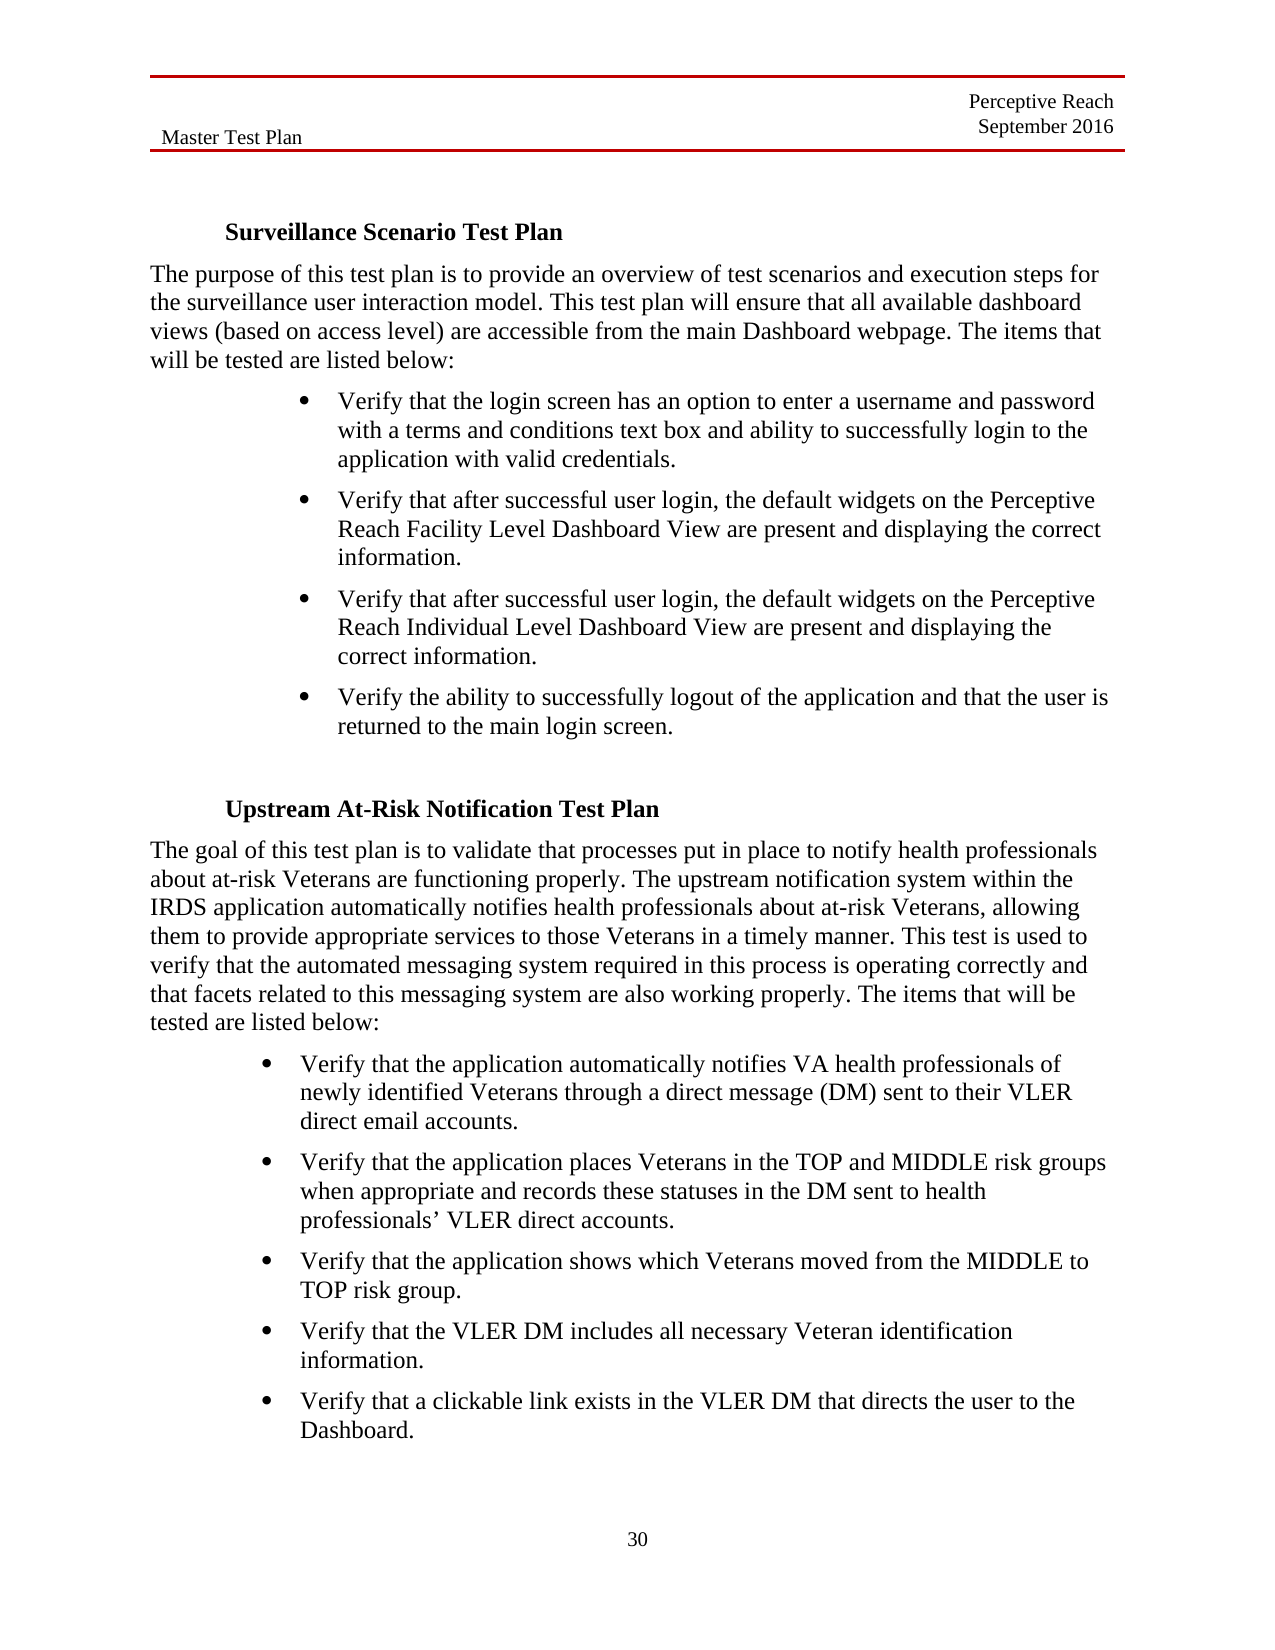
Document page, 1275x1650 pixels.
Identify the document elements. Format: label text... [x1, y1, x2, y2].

list Verify that a clickable link exists in the VLER DM that directs the user to the Dashboard. [262, 1386, 1125, 1444]
text Surveillance Scenario Test Plan [150, 217, 1125, 246]
text The goal of this test plan is to validate that processes put in place to notify health professionals about at-risk Veterans are functioning properly. The upstream notification system within the IRDS application automatically notifies health professionals about at-risk Veterans, allowing them to provide appropriate services to those Veterans in a timely manner. This test is used to verify that the automated messaging system required in this process is operating correctly and that facets related to this messaging system are also working properly. The items that will be tested are listed below: [150, 835, 1125, 1036]
list Verify that the application shows which Veterans moved from the MIDDLE to TOP risk group. [262, 1246, 1125, 1304]
list Verify that the login screen has an option to enter a username and password with a terms and conditions text box and ability to successfully login to the application with valid credentials. [300, 386, 1125, 472]
list Verify that the application automatically notifies VA health professionals of newly identified Veterans through a direct message (DM) sent to their VLER direct email accounts. [262, 1049, 1125, 1135]
list Verify that after successful user login, the default widgets on the Perceptive Reach Facility Level Dashboard View are present and displaying the correct information. [300, 485, 1125, 571]
list Verify the ability to successfully logout of the application and that the user is returned to the main login screen. [300, 682, 1125, 740]
list Verify that the VLER DM includes all necessary Veteran identification information. [262, 1316, 1125, 1374]
list Verify that the application places Veterans in the TOP and MIDDLE risk groups when appropriate and records these statuses in the DM sent to health professionals’ VLER direct accounts. [262, 1147, 1125, 1234]
list Verify that after successful user login, the default widgets on the Perceptive Reach Individual Level Dashboard View are present and displaying the correct information. [300, 584, 1125, 670]
text The purpose of this test plan is to provide an overview of test scenarios and execution steps for the surveillance user interaction model. This test plan will ensure that all available dashboard views (based on access level) are accessible from the main Dashboard webpage. The items that will be tested are listed below: [150, 259, 1125, 374]
text Upstream At-Risk Notification Test Plan [225, 794, 1125, 822]
